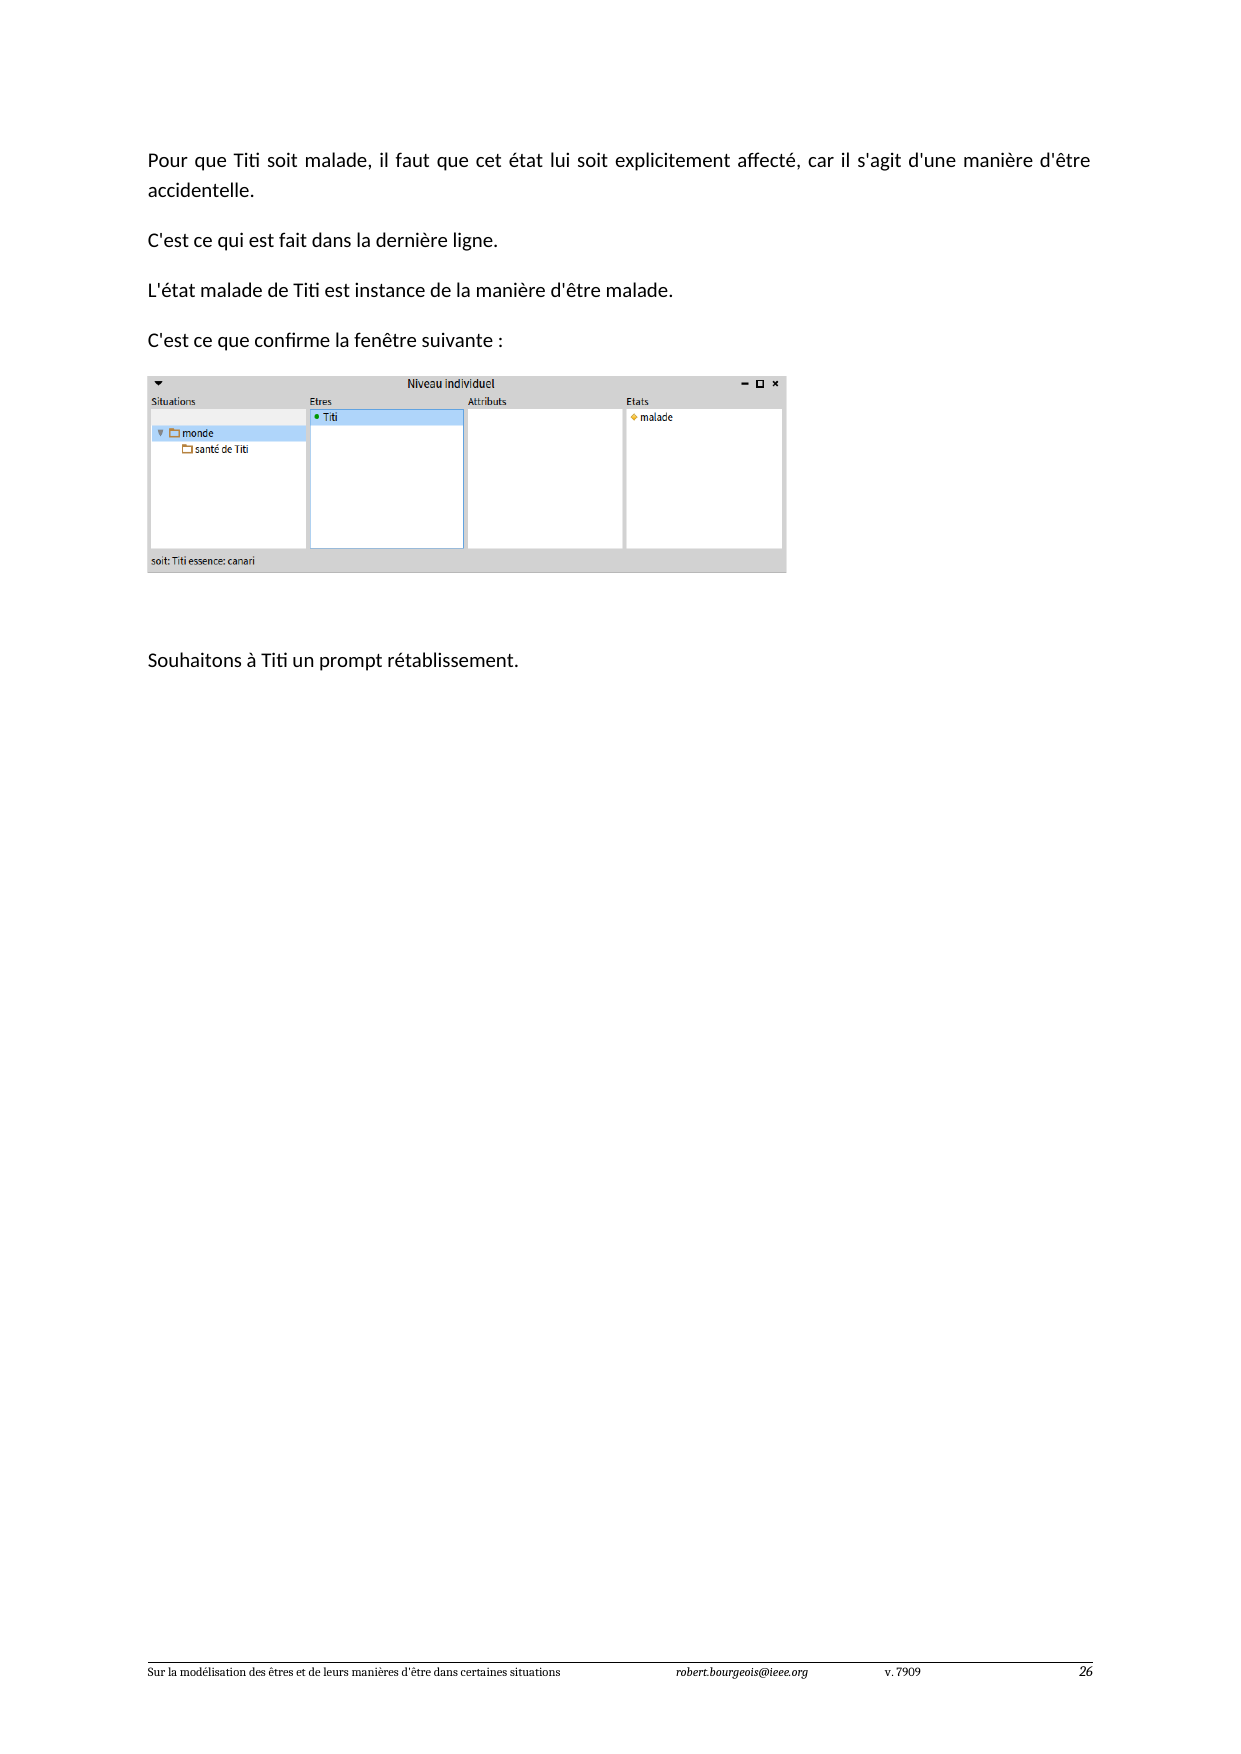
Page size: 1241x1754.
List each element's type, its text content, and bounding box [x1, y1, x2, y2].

text C'est ce qui est fait dans la dernière ligne. [148, 227, 1093, 252]
text Souhaitons à Titi un prompt rétablissement. [148, 647, 1093, 672]
text L'état malade de Titi est instance de la manière d'être malade. [148, 277, 1093, 302]
picture [147, 376, 787, 573]
text C'est ce que confirme la fenêtre suivante : [148, 327, 1093, 352]
text Pour que Titi soit malade, il faut que cet état lui soit explicitement affecté, car il s'agit d'une manière d'être accidentelle. [148, 148, 1093, 202]
